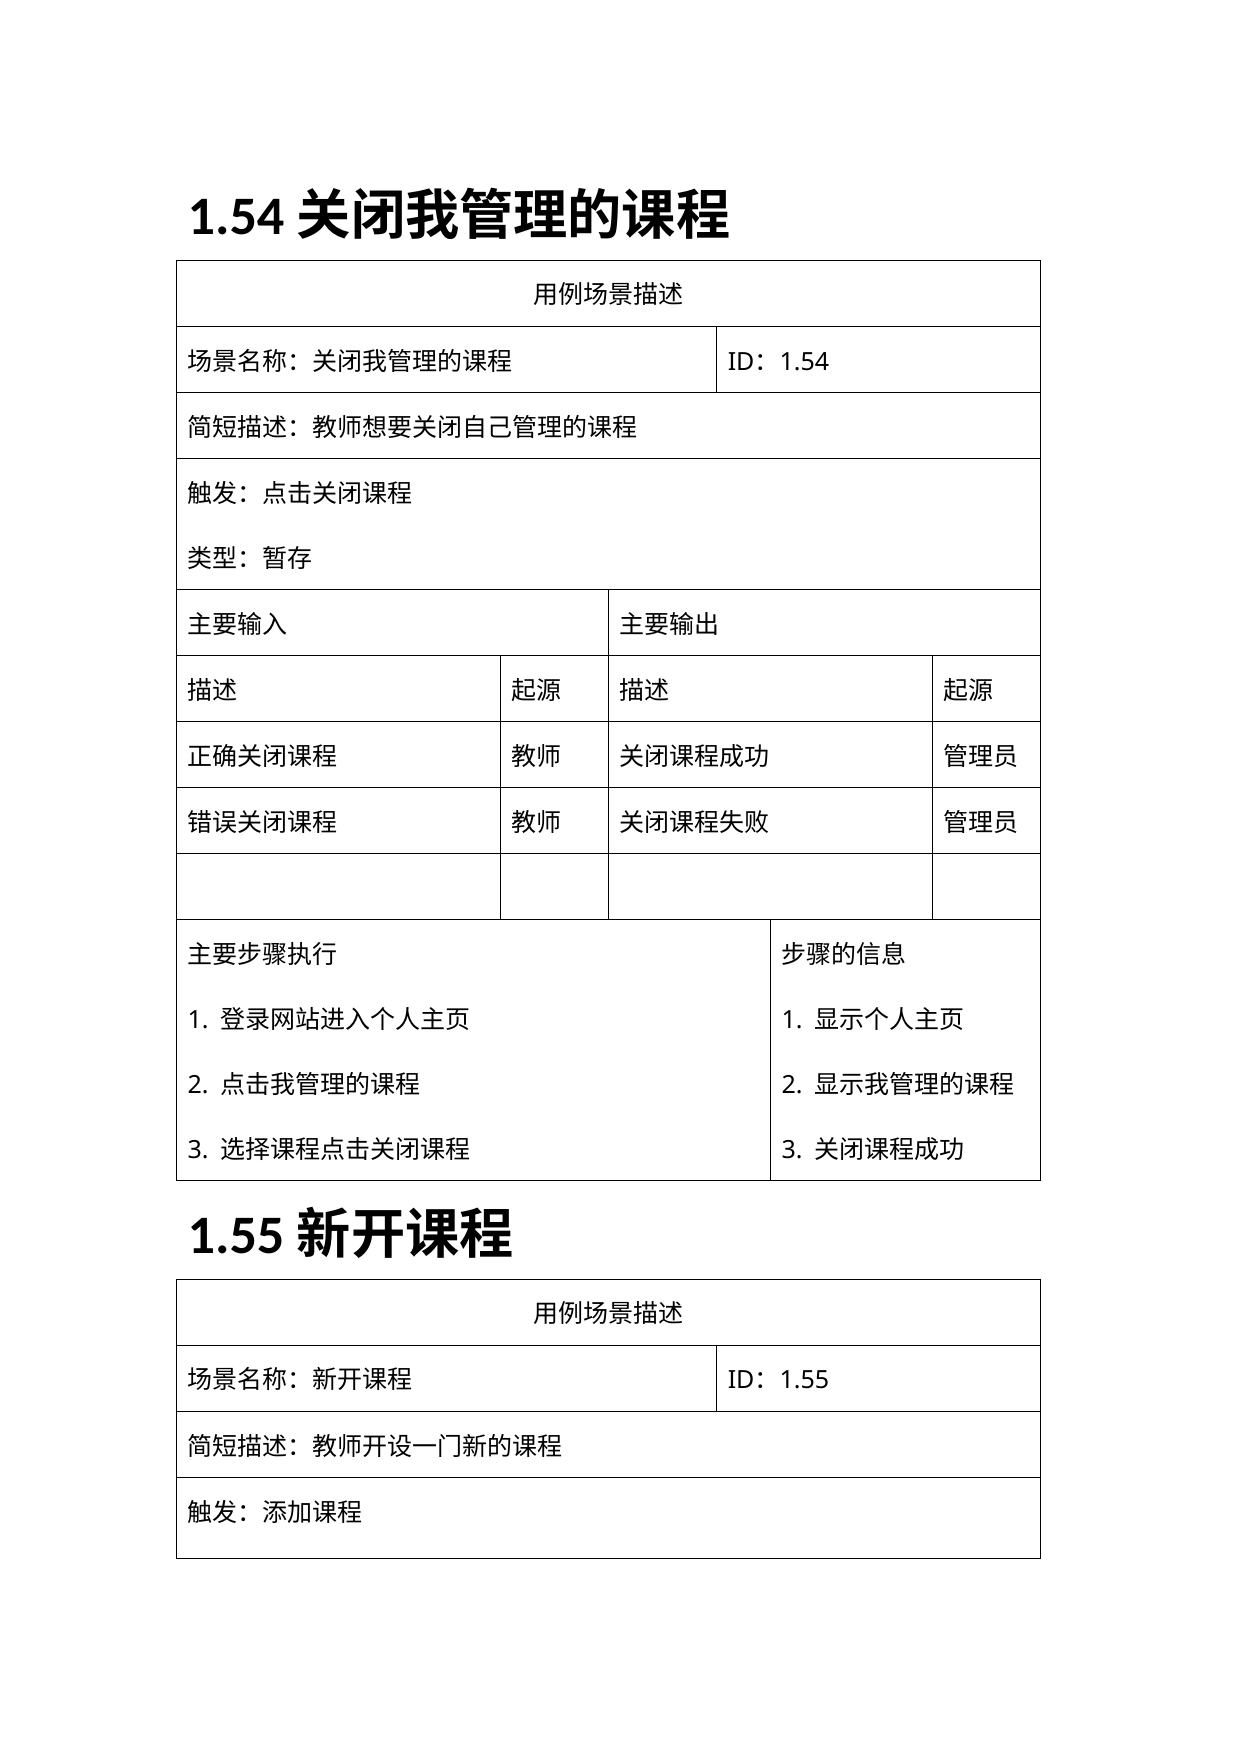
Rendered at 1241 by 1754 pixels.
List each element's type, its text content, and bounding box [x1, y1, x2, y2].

text 1.55 新开课程 [187, 1181, 1053, 1278]
table_cell 关闭课程成功 [609, 722, 932, 787]
table_cell 简短描述：教师想要关闭自己管理的课程 [177, 393, 1040, 458]
table_cell 正确关闭课程 [177, 722, 500, 787]
table_cell 起源 [501, 656, 608, 721]
table_cell 教师 [501, 722, 608, 787]
table_header 用例场景描述 [177, 261, 1040, 326]
table_cell 主要输入 [177, 590, 608, 655]
table_cell 步骤的信息 显示个人主页 显示我管理的课程 关闭课程成功 [771, 920, 1040, 1180]
table_cell [609, 854, 932, 919]
table_cell [501, 854, 608, 919]
table_cell 简短描述：教师开设一门新的课程 [177, 1412, 1040, 1477]
table_cell 主要输出 [609, 590, 1040, 655]
table_cell [933, 854, 1040, 919]
text 1.54 关闭我管理的课程 [187, 162, 1053, 259]
table_cell 场景名称：关闭我管理的课程 [177, 327, 716, 392]
table_cell 管理员 [933, 722, 1040, 787]
table_cell ID：1.55 [717, 1346, 1040, 1411]
table_cell 错误关闭课程 [177, 788, 500, 853]
table_cell 教师 [501, 788, 608, 853]
table_cell 场景名称：新开课程 [177, 1346, 716, 1411]
table_cell 管理员 [933, 788, 1040, 853]
table_cell ID：1.54 [717, 327, 1040, 392]
table_header 用例场景描述 [177, 1280, 1040, 1344]
table_cell [177, 854, 500, 919]
table_cell 触发：添加课程 类型：暂存 [177, 1478, 1040, 1558]
table_cell 触发：点击关闭课程 类型：暂存 [177, 459, 1040, 589]
table_cell 描述 [177, 656, 500, 721]
table_cell 起源 [933, 656, 1040, 721]
table_cell 关闭课程失败 [609, 788, 932, 853]
table_cell 描述 [609, 656, 932, 721]
table_cell 主要步骤执行 登录网站进入个人主页 点击我管理的课程 选择课程点击关闭课程 [177, 920, 770, 1180]
